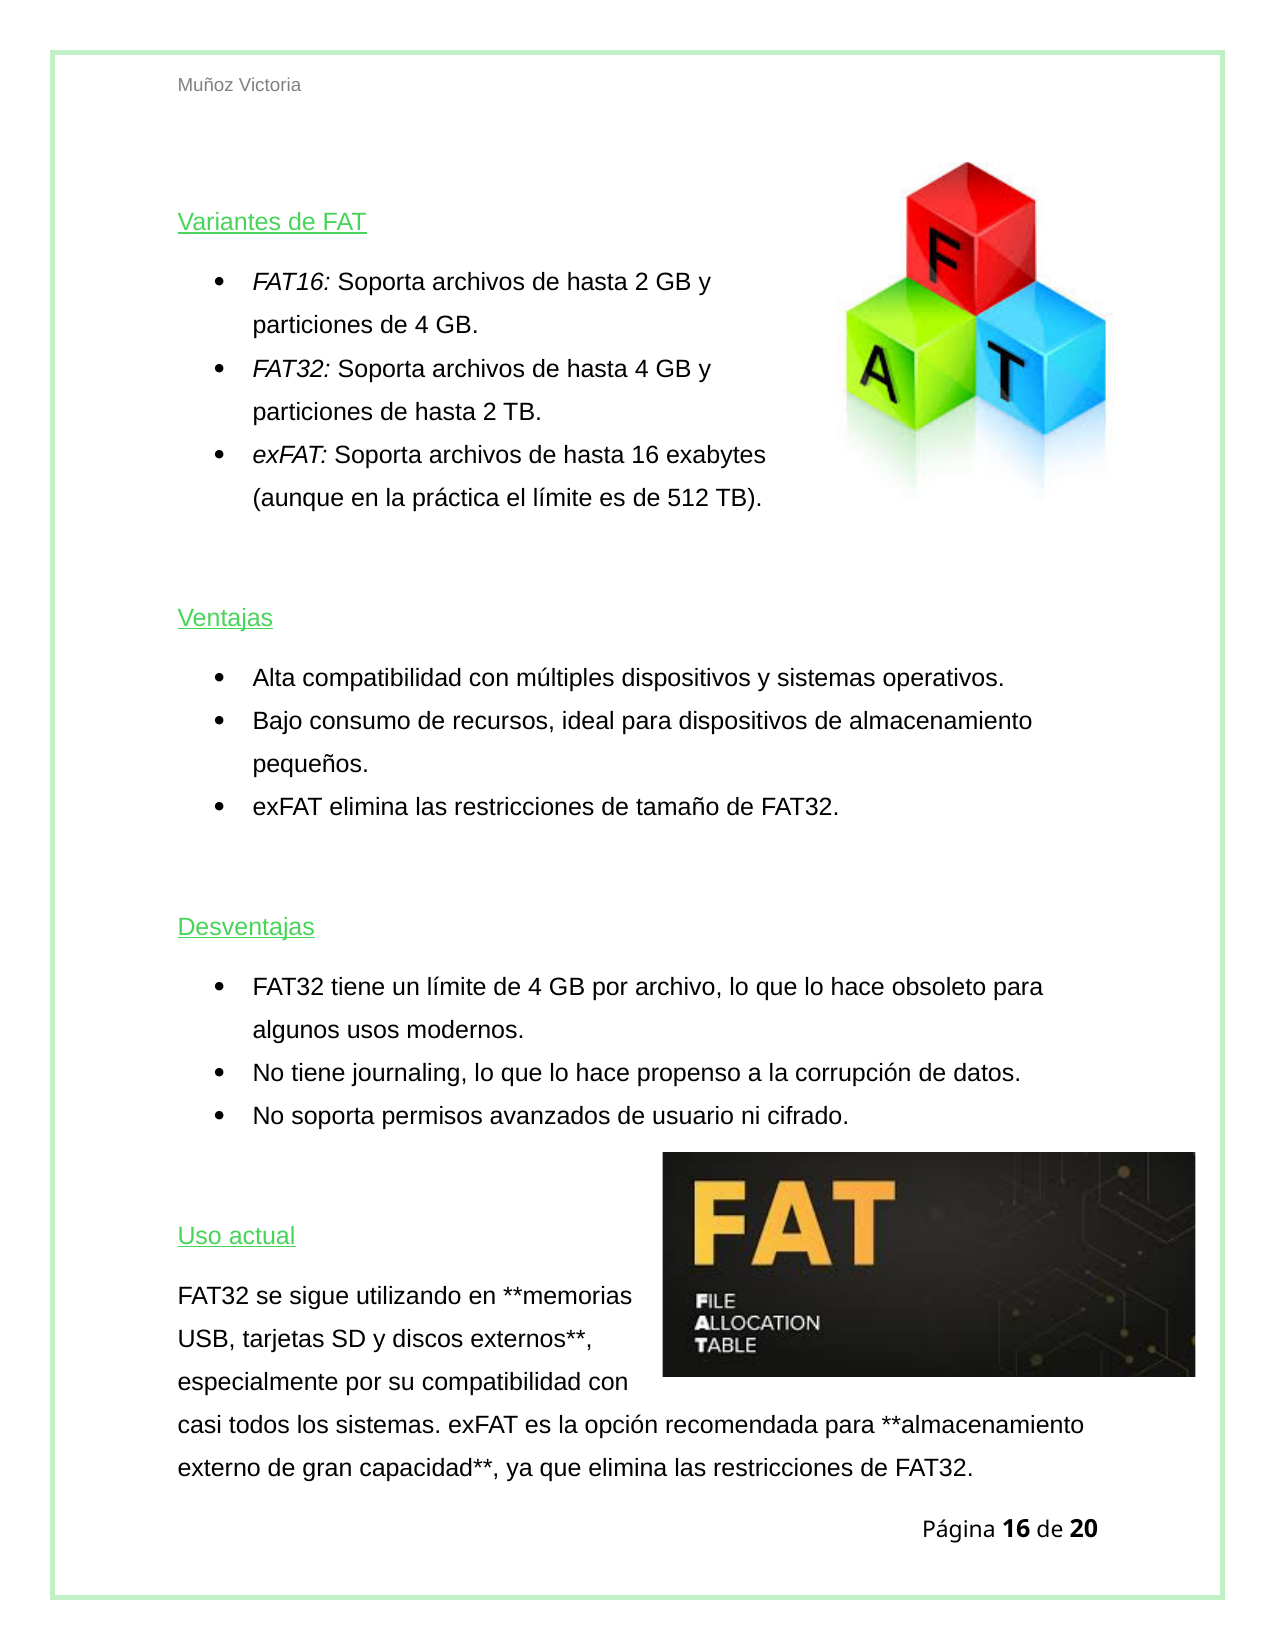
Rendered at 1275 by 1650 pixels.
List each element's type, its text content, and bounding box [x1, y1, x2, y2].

list No tiene journaling, lo que lo hace propenso a la corrupción de datos. [215, 1058, 1098, 1087]
list exFAT elimina las restricciones de tamaño de FAT32. [215, 792, 1098, 821]
text Uso actual [177, 1221, 662, 1249]
list Bajo consumo de recursos, ideal para dispositivos de almacenamiento pequeños. [215, 706, 1098, 778]
text Desventajas [177, 912, 1098, 941]
list FAT16: Soporta archivos de hasta 2 GB y particiones de 4 GB. [215, 267, 800, 339]
text Variantes de FAT [177, 207, 800, 236]
list FAT32 tiene un límite de 4 GB por archivo, lo que lo hace obsoleto para algunos usos modernos. [215, 972, 1098, 1043]
picture [800, 162, 1149, 512]
picture [662, 1152, 1196, 1377]
list No soporta permisos avanzados de usuario ni cifrado. [215, 1101, 1098, 1130]
list Alta compatibilidad con múltiples dispositivos y sistemas operativos. [215, 662, 1098, 691]
text Ventajas [177, 603, 1098, 631]
list exFAT: Soporta archivos de hasta 16 exabytes (aunque en la práctica el límite es de 512 TB). [215, 440, 800, 512]
text FAT32 se sigue utilizando en **memorias USB, tarjetas SD y discos externos**, especialmente por su compatibilidad con casi todos los sistemas. exFAT es la opción recomendada para **almacenamiento externo de gran capacidad**, ya que elimina las restricciones de FAT32. [177, 1281, 1098, 1482]
list FAT32: Soporta archivos de hasta 4 GB y particiones de hasta 2 TB. [215, 353, 800, 426]
